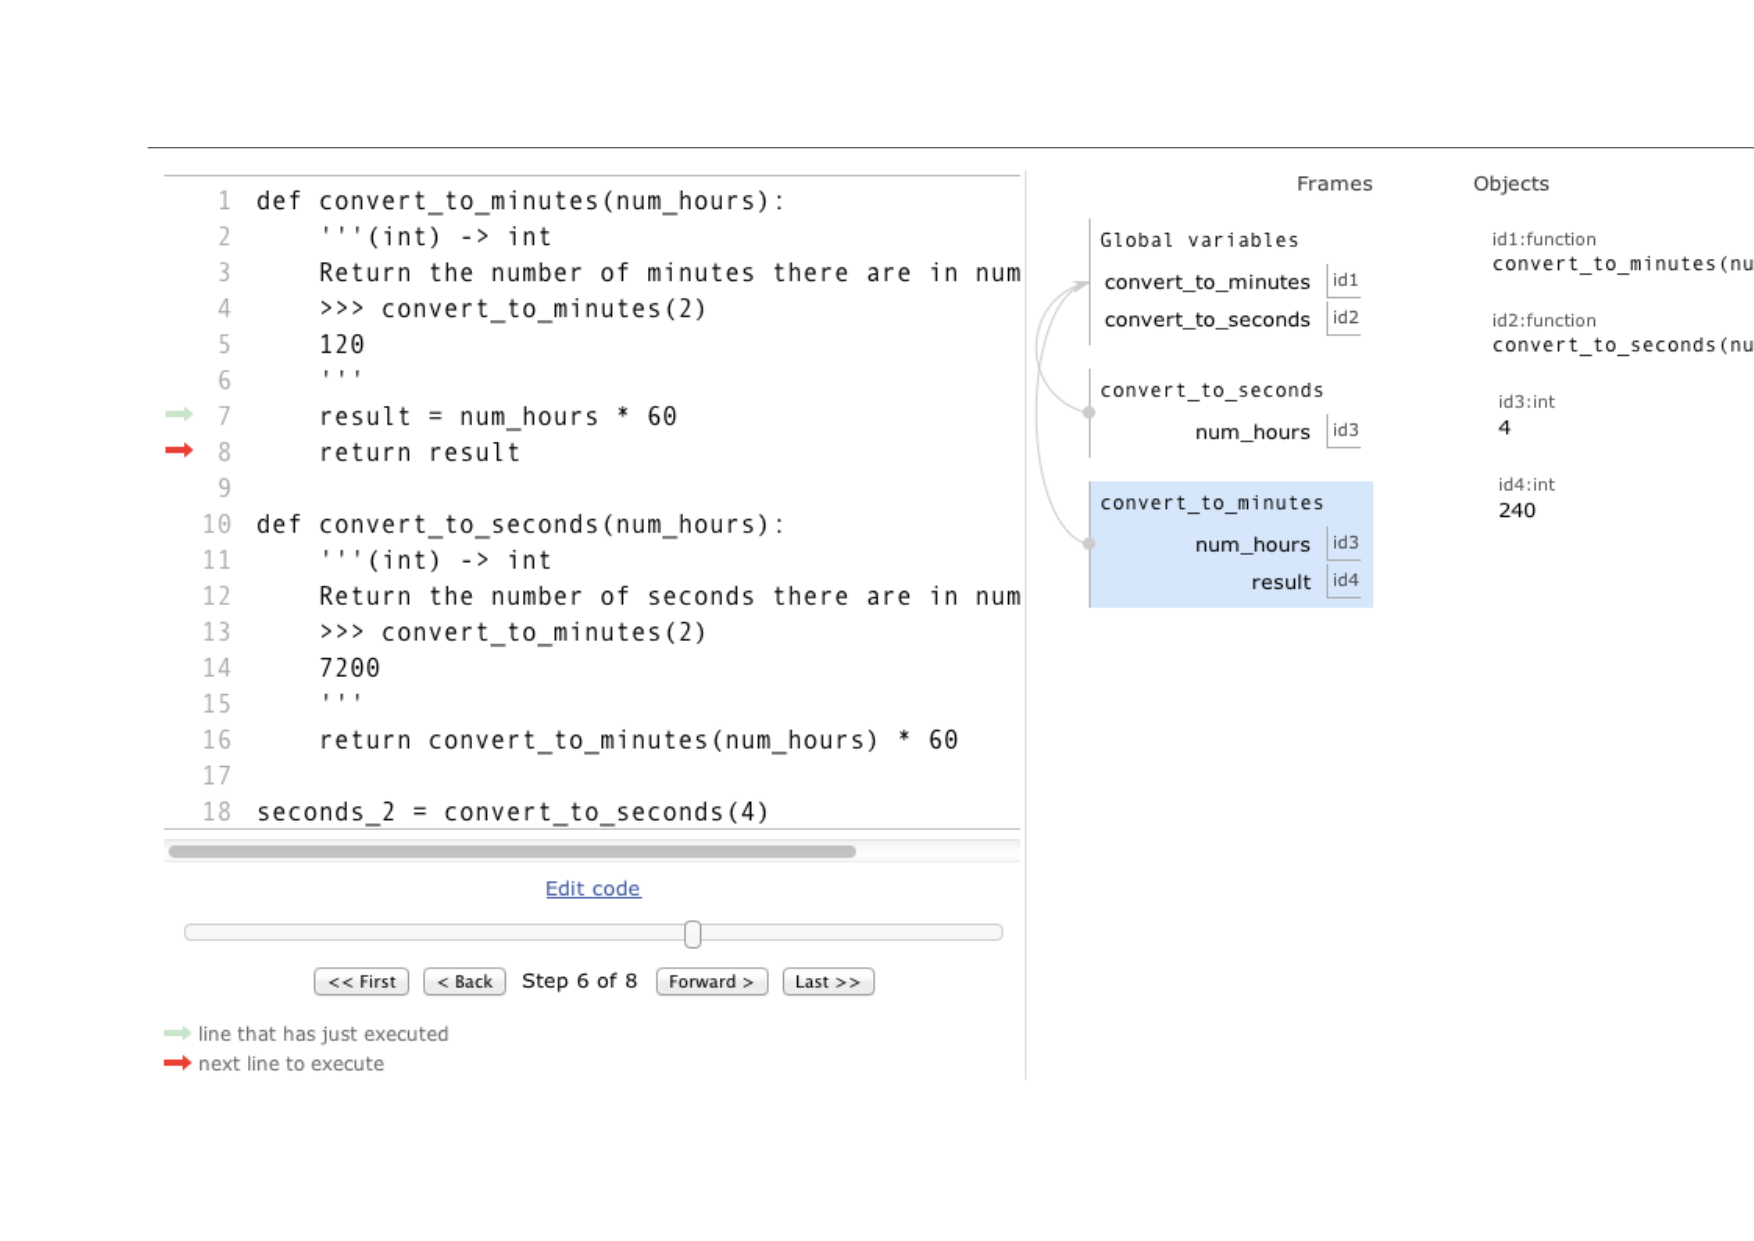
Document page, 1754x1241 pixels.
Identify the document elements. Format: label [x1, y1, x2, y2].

picture [147, 147, 1754, 1093]
